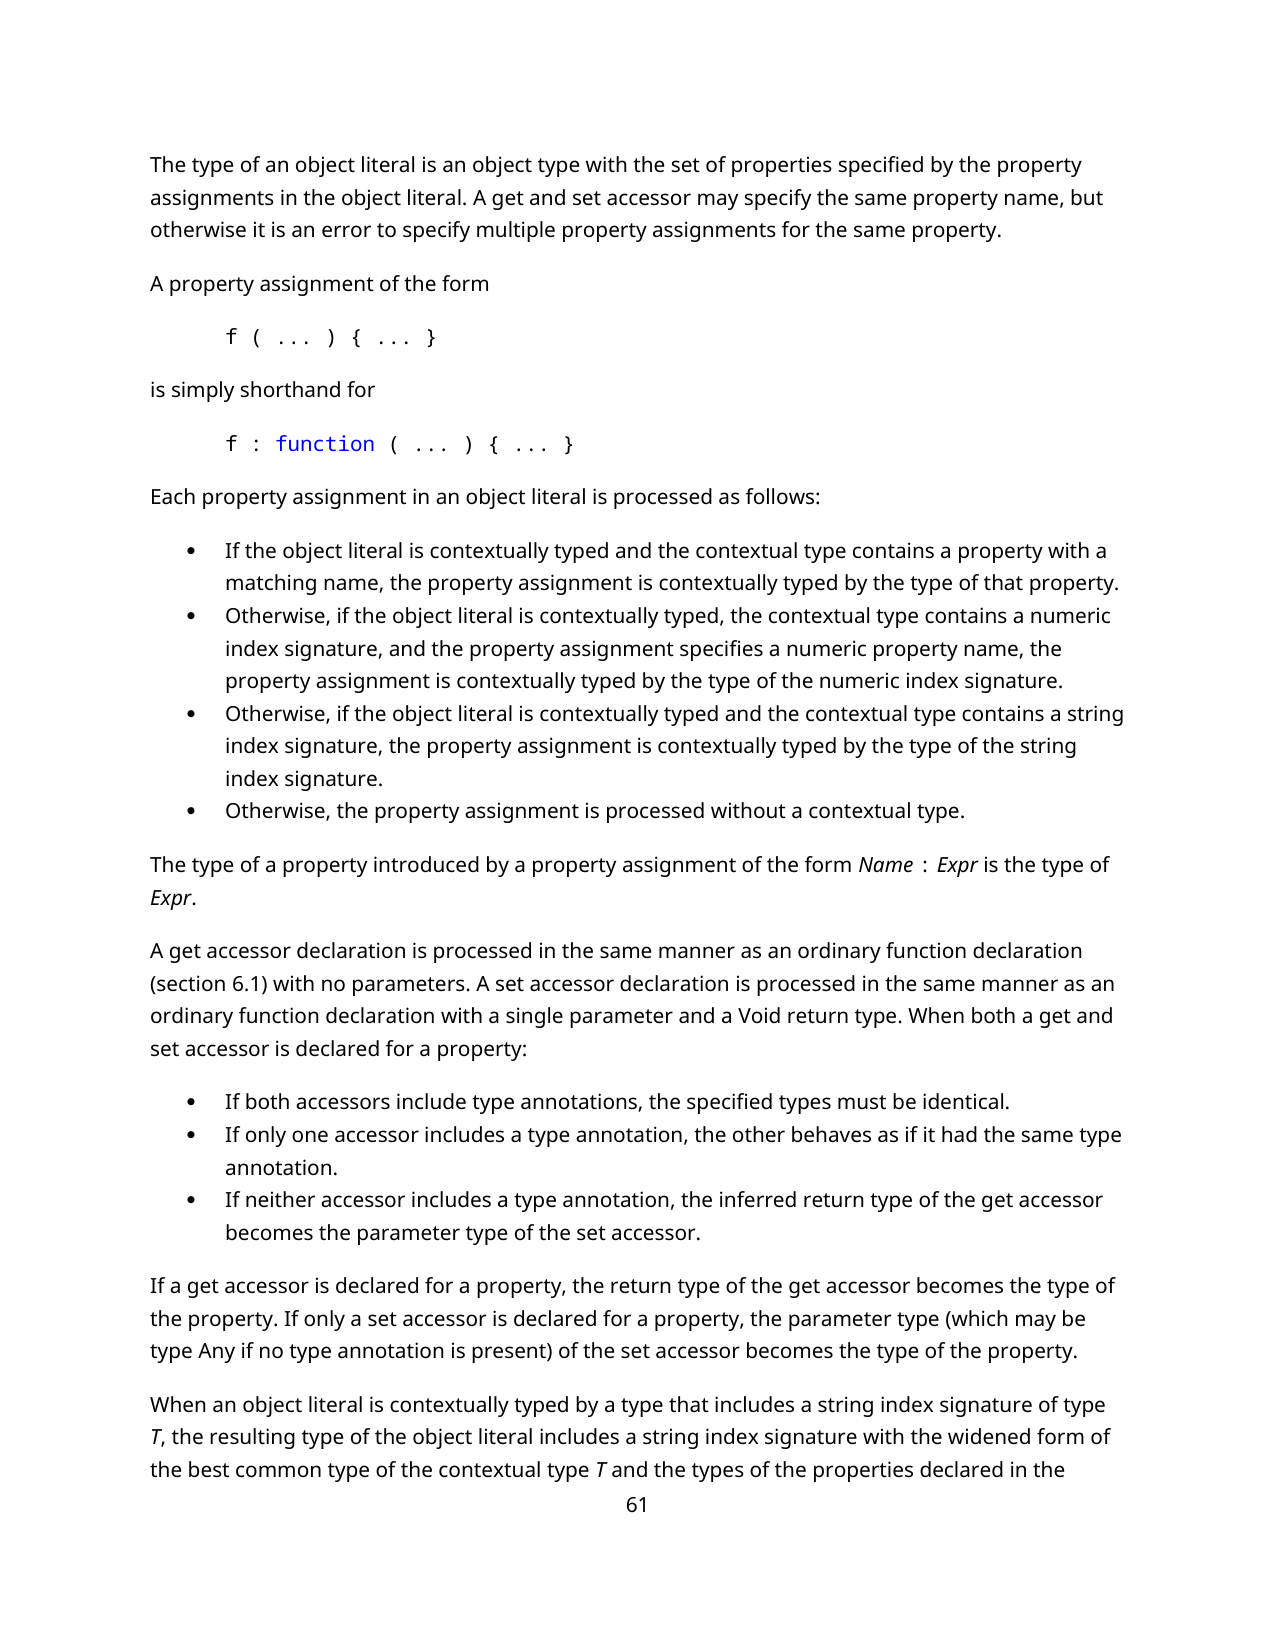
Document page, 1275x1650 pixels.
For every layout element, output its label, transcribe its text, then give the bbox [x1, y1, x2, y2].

list If only one accessor includes a type annotation, the other behaves as if it had the same type annotation. [187, 1120, 1125, 1181]
list Otherwise, if the object literal is contextually typed, the contextual type contains a numeric index signature, and the property assignment specifies a numeric property name, the property assignment is contextually typed by the type of the numeric index signature. [187, 601, 1125, 695]
list If neither accessor includes a type annotation, the inferred return type of the get accessor becomes the parameter type of the set accessor. [187, 1185, 1125, 1246]
text Each property assignment in an object literal is processed as follows: [150, 482, 1125, 511]
text f : function ( ... ) { ... } [375, 429, 1125, 457]
text A property assignment of the form [150, 269, 1125, 297]
text A get accessor declaration is processed in the same manner as an ordinary function declaration (section 6.1) with no parameters. A set accessor declaration is processed in the same manner as an ordinary function declaration with a single parameter and a Void return type. When both a get and set accessor is declared for a property: [150, 936, 1125, 1062]
list Otherwise, the property assignment is processed without a contextual type. [187, 797, 1125, 825]
list If both accessors include type annotations, the specified types must be identical. [187, 1087, 1125, 1116]
list If the object literal is contextually typed and the contextual type contains a property with a matching name, the property assignment is contextually typed by the type of that property. [187, 536, 1125, 597]
text The type of a property introduced by a property assignment of the form Name : Expr is the type of Expr. [150, 850, 1125, 911]
text If a get accessor is declared for a property, the return type of the get accessor becomes the type of the property. If only a set accessor is declared for a property, the parameter type (which may be type Any if no type annotation is present) of the set accessor becomes the type of the property. [150, 1271, 1125, 1365]
list Otherwise, if the object literal is contextually typed and the contextual type contains a string index signature, the property assignment is contextually typed by the type of the string index signature. [187, 699, 1125, 792]
text The type of an object literal is an object type with the set of properties specified by the property assignments in the object literal. A get and set accessor may specify the same property name, but otherwise it is an error to specify multiple property assignments for the same property. [150, 150, 1125, 244]
text f ( ... ) { ... } [225, 322, 1125, 351]
text is simply shorthand for [150, 376, 1125, 404]
